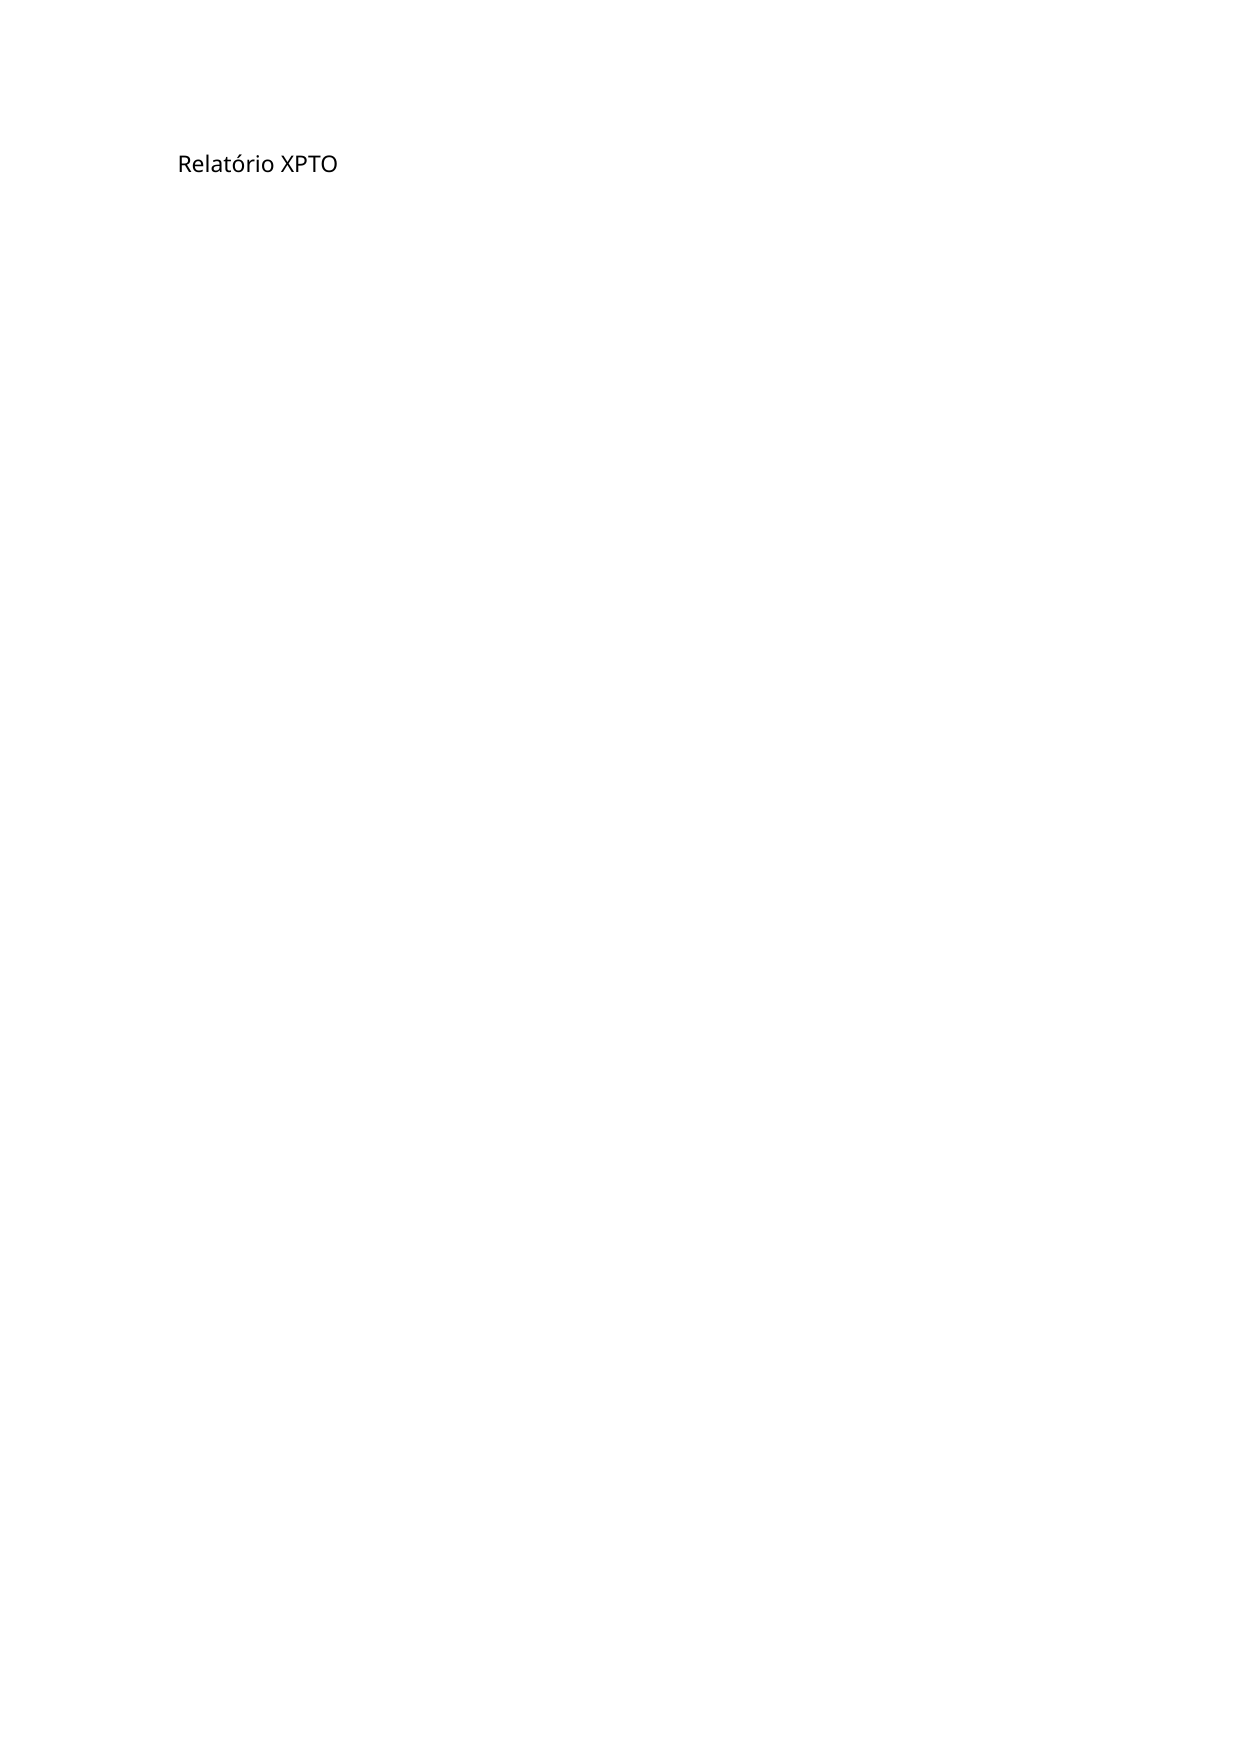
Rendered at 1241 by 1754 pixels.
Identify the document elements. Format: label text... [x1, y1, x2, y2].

text Relatório XPTO [177, 148, 1063, 179]
